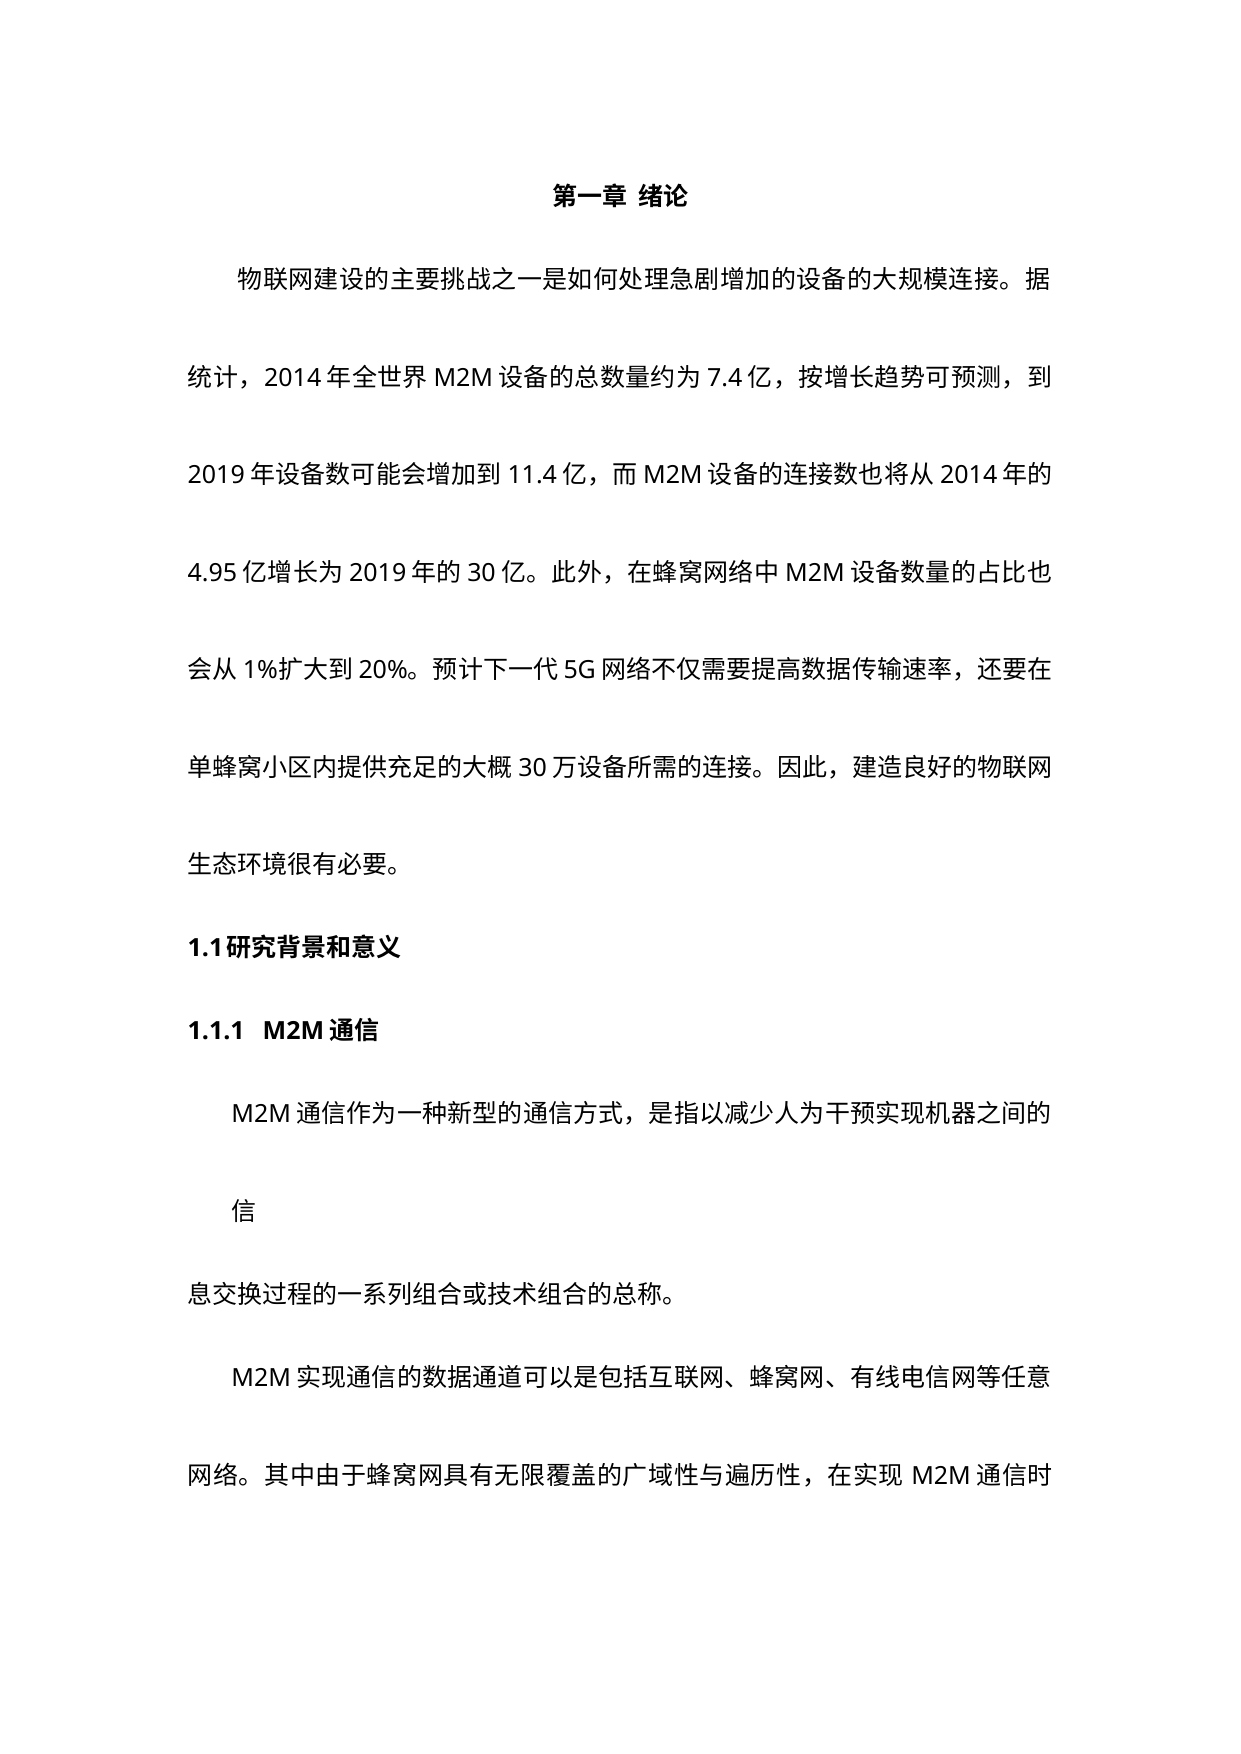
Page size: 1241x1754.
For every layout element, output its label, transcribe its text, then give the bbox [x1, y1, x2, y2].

text 息交换过程的一系列组合或技术组合的总称。 [187, 1260, 1053, 1325]
text M2M通信作为一种新型的通信方式，是指以减少人为干预实现机器之间的信 [231, 1079, 1053, 1242]
text 物联网建设的主要挑战之一是如何处理急剧增加的设备的大规模连接。据统计，2014年全世界M2M设备的总数量约为7.4亿，按增长趋势可预测，到2019年设备数可能会增加到11.4亿，而M2M设备的连接数也将从2014年的4.95亿增长为2019年的30亿。此外，在蜂窝网络中M2M设备数量的占比也会从1%扩大到20%。预计下一代5G网络不仅需要提高数据传输速率，还要在单蜂窝小区内提供充足的大概30万设备所需的连接。因此，建造良好的物联网生态环境很有必要。 [187, 245, 1053, 895]
list M2M通信 [187, 996, 1053, 1061]
text 第一章 绪论 [187, 162, 1053, 227]
list 研究背景和意义 [187, 913, 1053, 978]
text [187, 1343, 1053, 1506]
